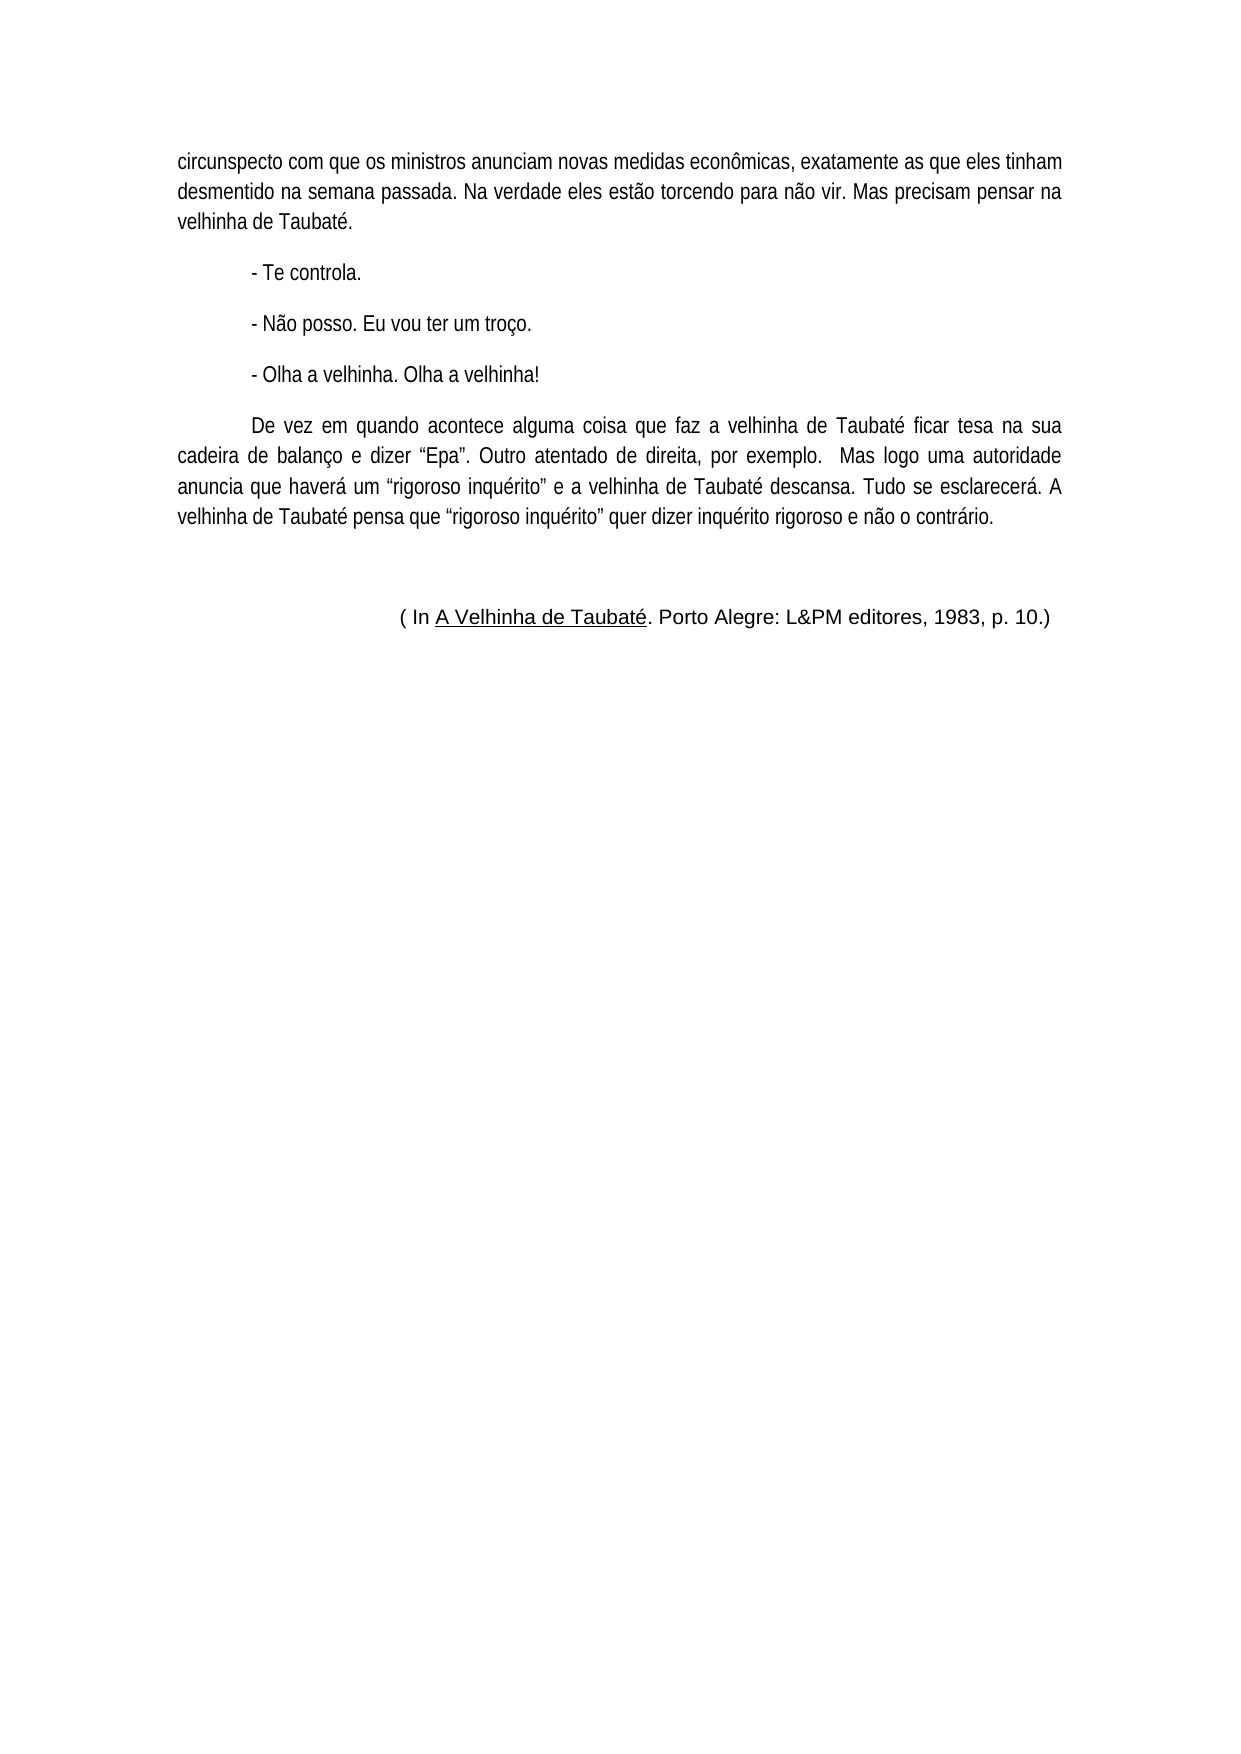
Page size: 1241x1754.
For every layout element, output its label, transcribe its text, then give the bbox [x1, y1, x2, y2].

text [177, 148, 1063, 234]
text ( In A Velhinha de Taubaté. Porto Alegre: L&PM editores, 1983, p. 10.) [177, 605, 1063, 629]
text - Não posso. Eu vou ter um troço. [177, 310, 1063, 336]
text - Te controla. [177, 259, 1063, 285]
text De vez em quando acontece alguma coisa que faz a velhinha de Taubaté ficar tesa na sua cadeira de balanço e dizer “Epa”. Outro atentado de direita, por exemplo. Mas logo uma autoridade anuncia que haverá um “rigoroso inquérito” e a velhinha de Taubaté descansa. Tudo se esclarecerá. A velhinha de Taubaté pensa que “rigoroso inquérito” quer dizer inquérito rigoroso e não o contrário. [177, 412, 1063, 529]
text - Olha a velhinha. Olha a velhinha! [177, 361, 1063, 387]
